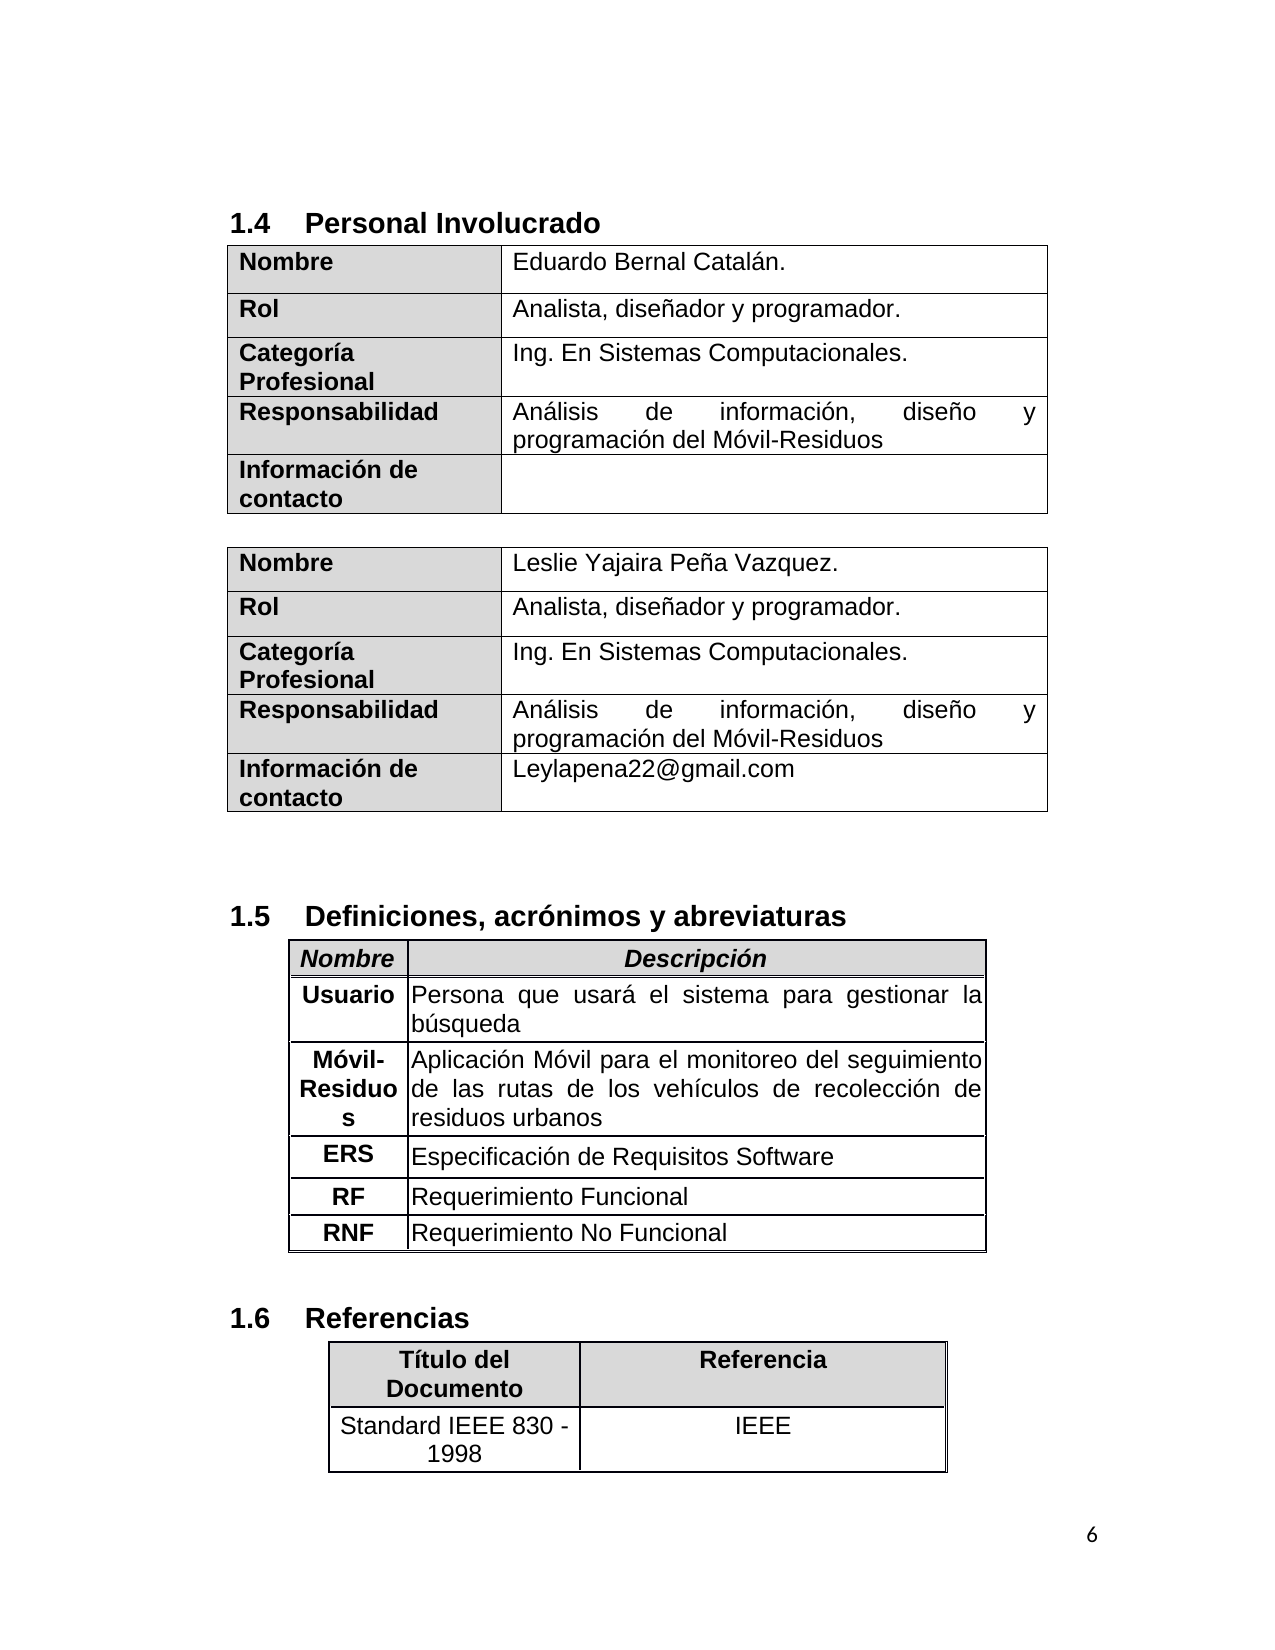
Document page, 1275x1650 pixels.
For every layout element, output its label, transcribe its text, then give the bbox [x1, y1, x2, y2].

table_cell Responsabilidad [228, 397, 501, 454]
table_header Referencia [581, 1343, 945, 1406]
table_cell Standard IEEE 830 - 1998 [330, 1408, 580, 1471]
table_cell Análisis de información, diseño y programación del Móvil-Residuos [502, 695, 1047, 753]
table_cell Especificación de Requisitos Software [409, 1135, 985, 1177]
table_header Nombre [228, 548, 501, 591]
table_cell ERS [290, 1137, 407, 1177]
table_header Descripción [409, 941, 985, 975]
table_cell Analista, diseñador y programador. [502, 592, 1047, 636]
subtitle Personal Involucrado [229, 206, 1098, 239]
table_header Título del Documento [330, 1343, 579, 1406]
table_cell Leylapena22@gmail.com [502, 754, 1047, 811]
table_header Nombre [228, 246, 501, 293]
table_cell Análisis de información, diseño y programación del Móvil-Residuos [502, 397, 1047, 454]
table_cell Rol [228, 294, 501, 337]
table_cell Categoría Profesional [228, 637, 501, 694]
table_cell RNF [290, 1216, 408, 1250]
table_cell Móvil-Residuos [290, 1043, 407, 1135]
table_cell Requerimiento Funcional [409, 1177, 985, 1214]
table_cell Requerimiento No Funcional [408, 1214, 985, 1250]
table_cell Persona que usará el sistema para gestionar la búsqueda [409, 975, 985, 1041]
subtitle Definiciones, acrónimos y abreviaturas [229, 899, 1098, 933]
table_cell RF [290, 1179, 407, 1214]
table_cell Información de contacto [228, 455, 501, 513]
table_cell Ing. En Sistemas Computacionales. [502, 338, 1047, 396]
table_cell Analista, diseñador y programador. [502, 294, 1047, 337]
table_header Nombre [290, 941, 407, 975]
table_header Leslie Yajaira Peña Vazquez. [502, 548, 1047, 591]
table_header Eduardo Bernal Catalán. [502, 246, 1047, 293]
table_cell Ing. En Sistemas Computacionales. [502, 637, 1047, 694]
table_cell Categoría Profesional [228, 338, 501, 396]
table_cell Usuario [290, 978, 407, 1041]
table_cell Información de contacto [228, 754, 501, 811]
table_cell Aplicación Móvil para el monitoreo del seguimiento de las rutas de los vehículos de recolección de residuos urbanos [409, 1041, 985, 1135]
subtitle Referencias [229, 1301, 1098, 1334]
table_cell Responsabilidad [228, 695, 501, 753]
table_cell IEEE [580, 1406, 945, 1471]
table_cell [502, 455, 1047, 513]
table_cell Rol [228, 592, 501, 636]
